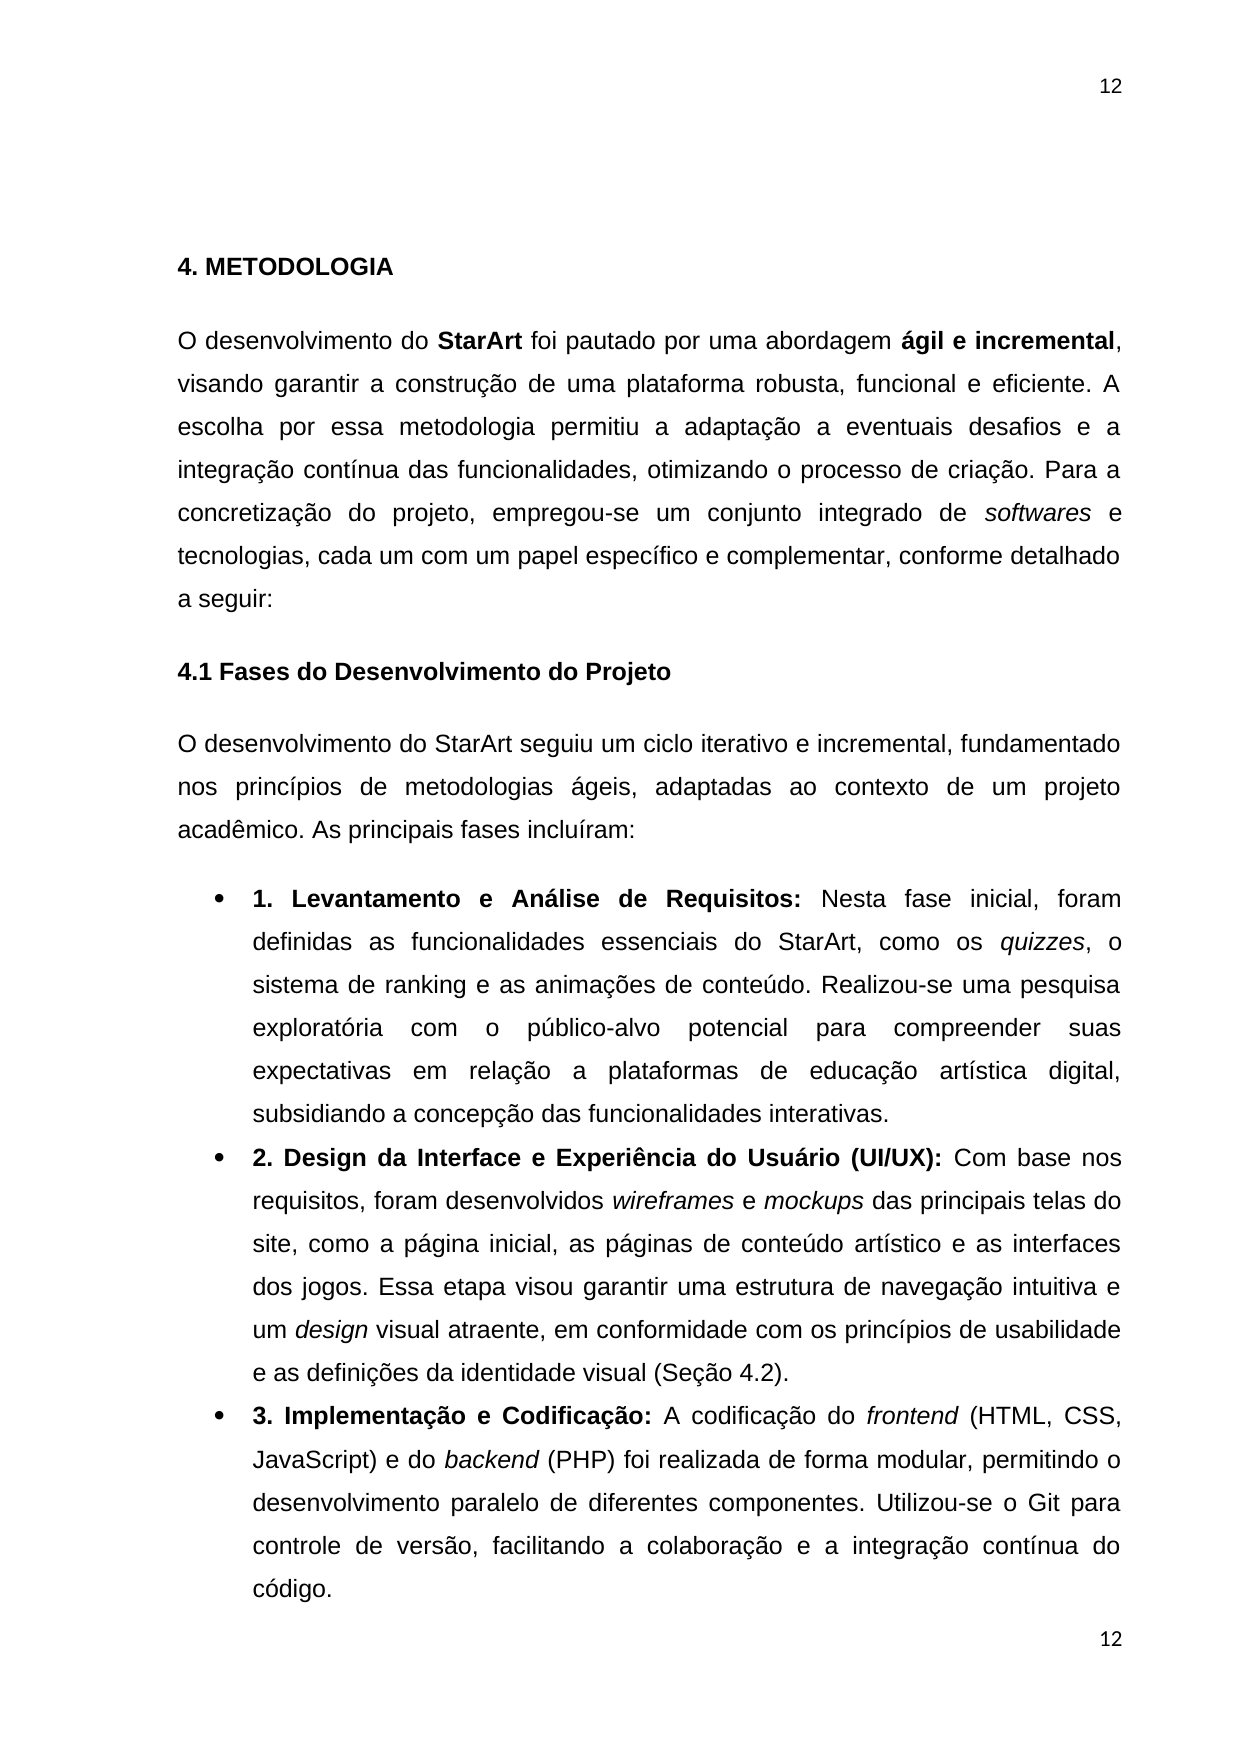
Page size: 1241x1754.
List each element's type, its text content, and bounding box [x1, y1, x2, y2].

subtitle 4. METODOLOGIA [177, 251, 1122, 280]
text O desenvolvimento do StarArt foi pautado por uma abordagem ágil e incremental, visando garantir a construção de uma plataforma robusta, funcional e eficiente. A escolha por essa metodologia permitiu a adaptação a eventuais desafios e a integração contínua das funcionalidades, otimizando o processo de criação. Para a concretização do projeto, empregou-se um conjunto integrado de softwares e tecnologias, cada um com um papel específico e complementar, conforme detalhado a seguir: [177, 326, 1122, 613]
text O desenvolvimento do StarArt seguiu um ciclo iterativo e incremental, fundamentado nos princípios de metodologias ágeis, adaptadas ao contexto de um projeto acadêmico. As principais fases incluíram: [177, 729, 1122, 844]
list 3. Implementação e Codificação: A codificação do frontend (HTML, CSS, JavaScript) e do backend (PHP) foi realizada de forma modular, permitindo o desenvolvimento paralelo de diferentes componentes. Utilizou-se o Git para controle de versão, facilitando a colaboração e a integração contínua do código. [215, 1401, 1122, 1603]
list 1. Levantamento e Análise de Requisitos: Nesta fase inicial, foram definidas as funcionalidades essenciais do StarArt, como os quizzes, o sistema de ranking e as animações de conteúdo. Realizou-se uma pesquisa exploratória com o público-alvo potencial para compreender suas expectativas em relação a plataformas de educação artística digital, subsidiando a concepção das funcionalidades interativas. [215, 884, 1122, 1128]
list 2. Design da Interface e Experiência do Usuário (UI/UX): Com base nos requisitos, foram desenvolvidos wireframes e mockups das principais telas do site, como a página inicial, as páginas de conteúdo artístico e as interfaces dos jogos. Essa etapa visou garantir uma estrutura de navegação intuitiva e um design visual atraente, em conformidade com os princípios de usabilidade e as definições da identidade visual (Seção 4.2). [215, 1142, 1122, 1387]
subtitle 4.1 Fases do Desenvolvimento do Projeto [177, 657, 1122, 686]
